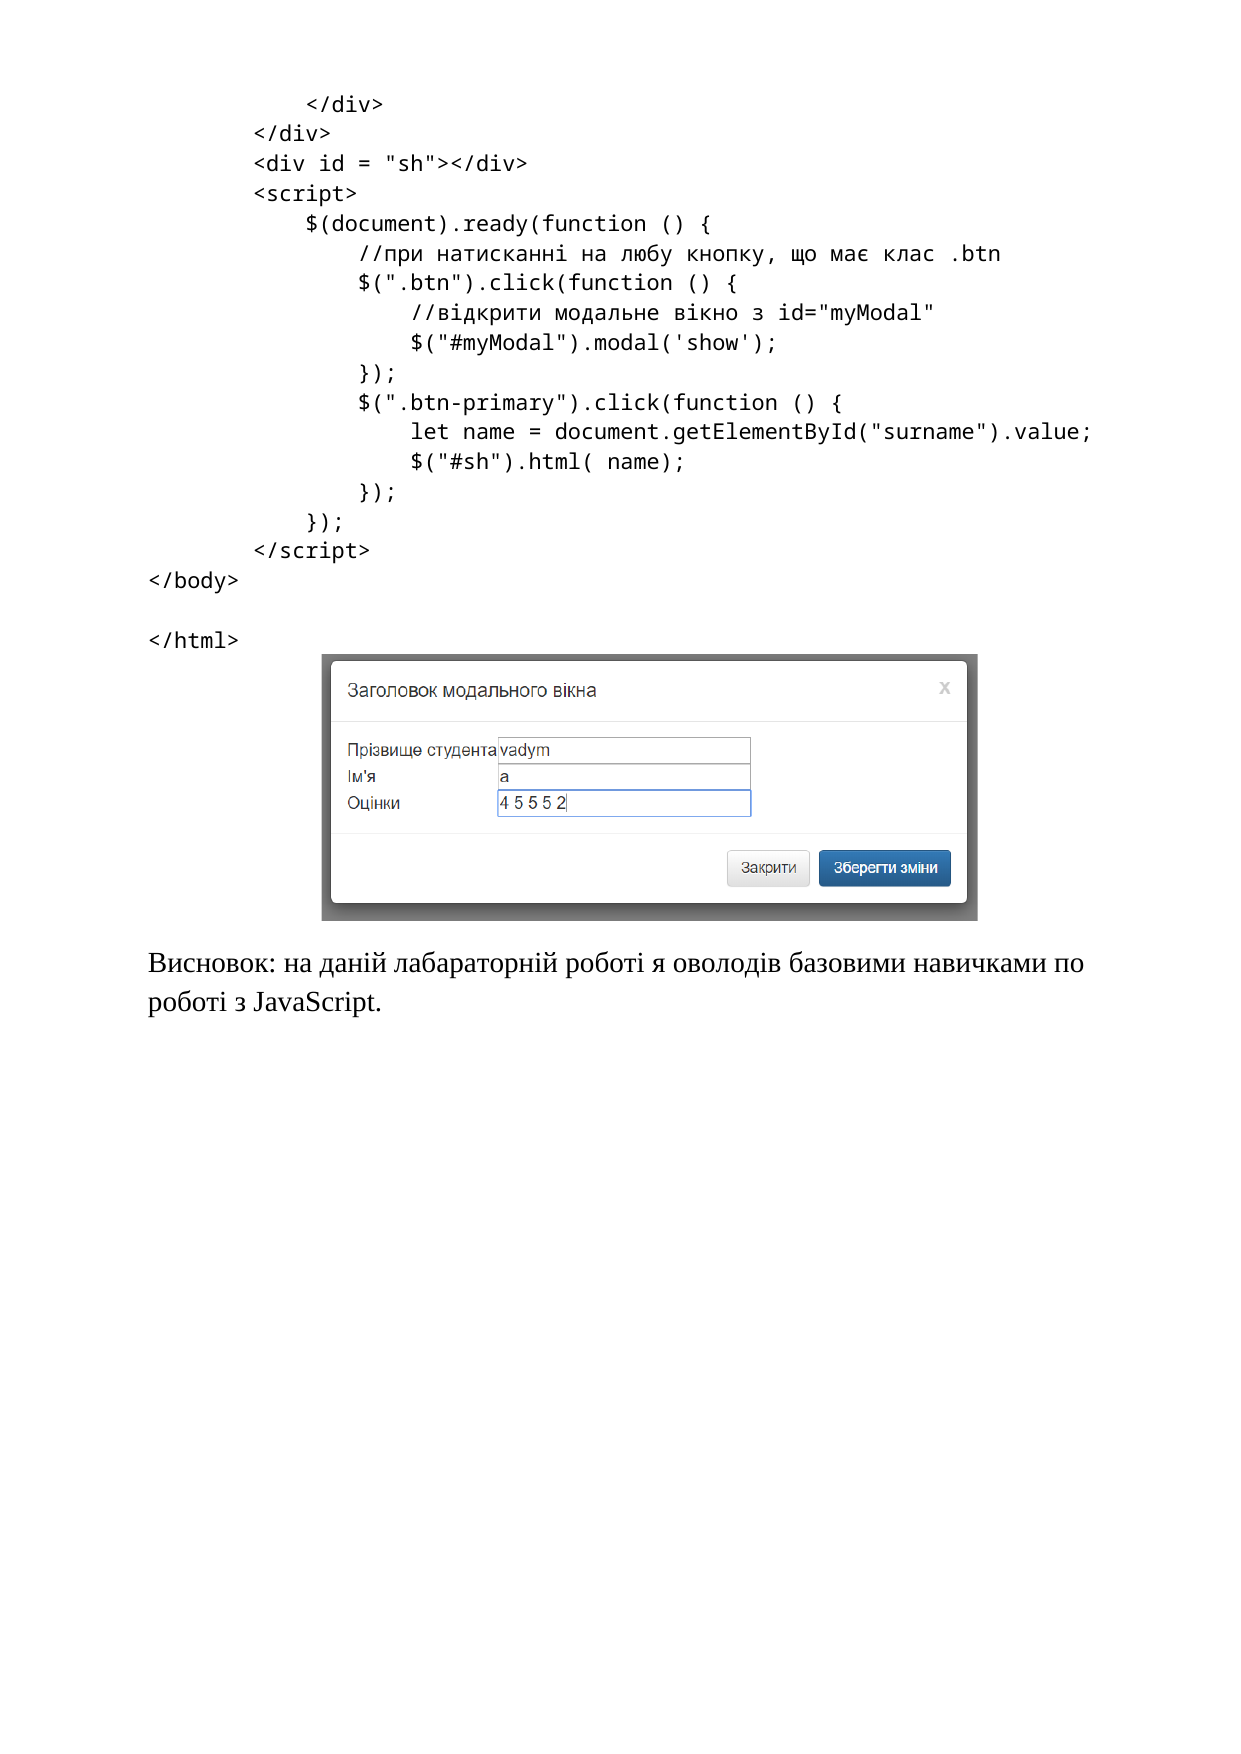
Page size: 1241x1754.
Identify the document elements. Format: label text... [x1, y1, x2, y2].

text }); [148, 476, 1152, 506]
text <script> [148, 178, 1152, 208]
text let name = document.getElementById("surname").value; [148, 416, 1152, 446]
text </div> [148, 118, 1152, 148]
text }); [148, 506, 1152, 535]
text </script> [148, 535, 1152, 565]
picture [321, 654, 978, 921]
text </html> [148, 625, 1152, 654]
text Висновок: на даній лабараторній роботі я оволодів базовими навичками по роботі з JavaScript. [148, 946, 1152, 1018]
text <div id = "sh"></div> [148, 148, 1152, 178]
text }); [148, 357, 1152, 386]
text $("#sh").html( name); [148, 446, 1152, 476]
text //при натисканні на любу кнопку, що має клас .btn [148, 237, 1152, 267]
text </body> [148, 565, 1152, 595]
text $(document).ready(function () { [148, 208, 1152, 237]
text </div> [148, 88, 1152, 118]
text $("#myModal").modal('show'); [148, 327, 1152, 357]
text //відкрити модальне вікно з id="myModal" [148, 297, 1152, 327]
text $(".btn-primary").click(function () { [148, 386, 1152, 416]
text $(".btn").click(function () { [148, 267, 1152, 297]
